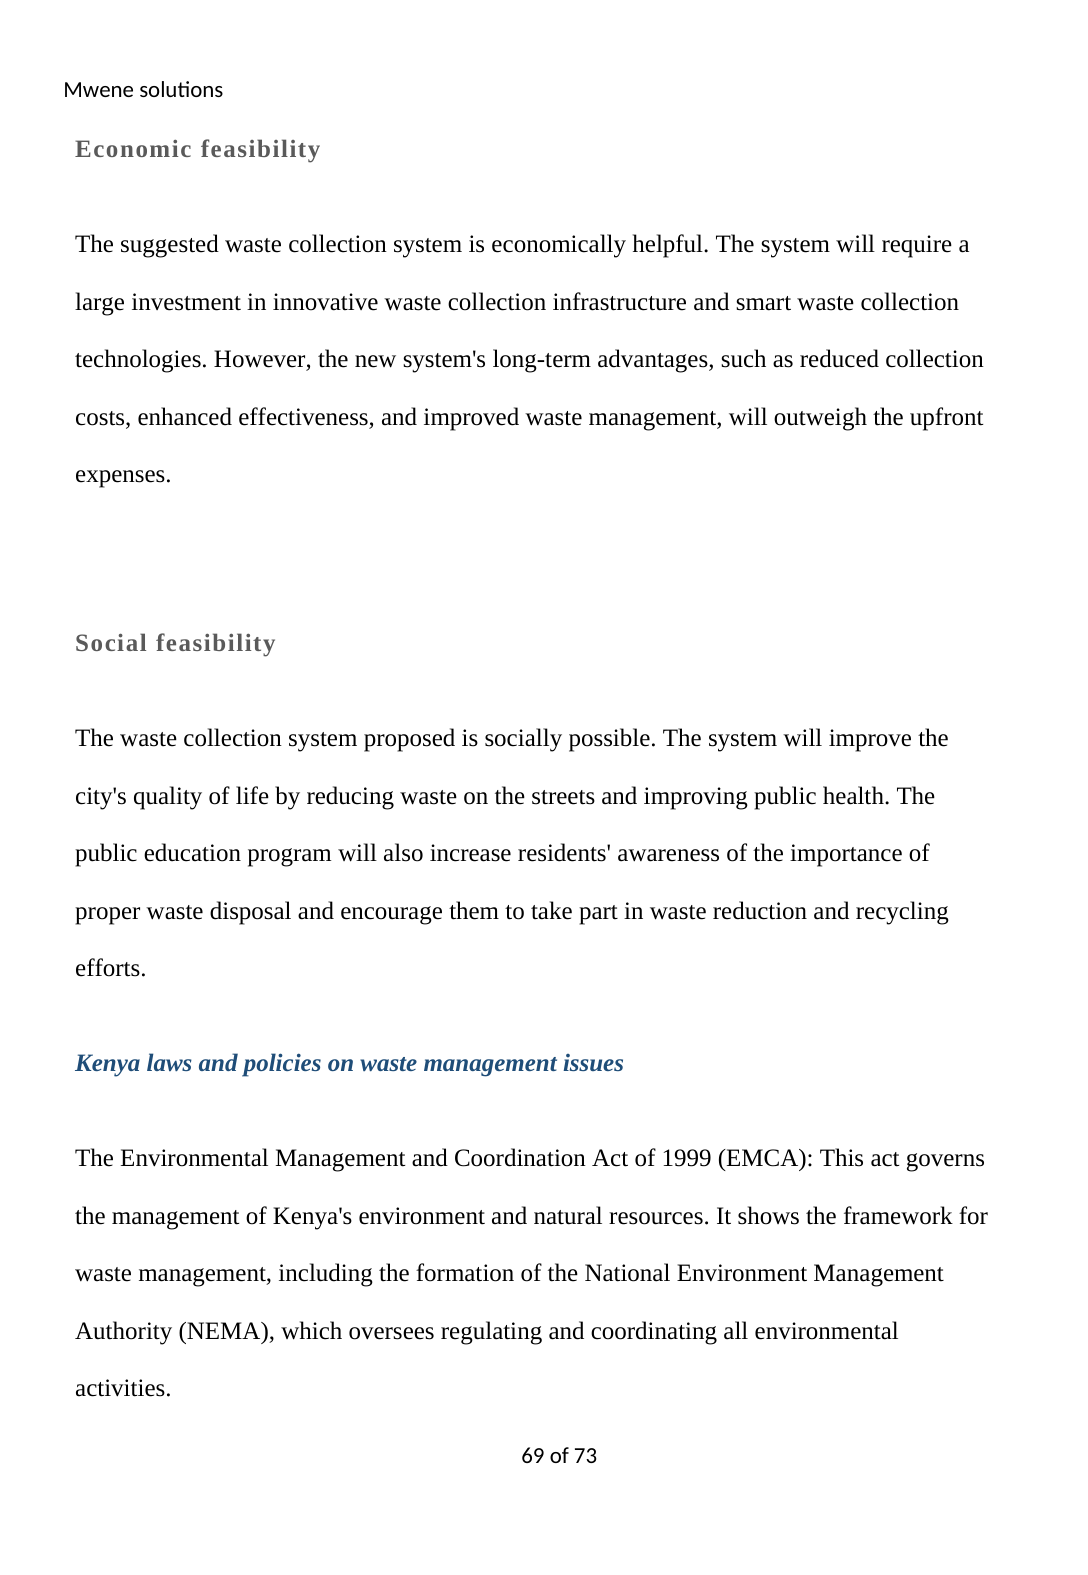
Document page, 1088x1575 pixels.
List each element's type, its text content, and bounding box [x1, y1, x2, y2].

text The Environmental Management and Coordination Act of 1999 (EMCA): This act governs the management of Kenya's environment and natural resources. It shows the framework for waste management, including the formation of the National Environment Management Authority (NEMA), which oversees regulating and coordinating all environmental activities. [75, 1143, 997, 1402]
subtitle Kenya laws and policies on waste management issues [75, 1048, 997, 1077]
subtitle Economic feasibility [75, 134, 997, 163]
text The waste collection system proposed is socially possible. The system will improve the city's quality of life by reducing waste on the streets and improving public health. The public education program will also increase residents' awareness of the importance of proper waste disposal and encourage them to take part in waste reduction and recycling efforts. [75, 723, 997, 982]
text Social feasibility [75, 628, 997, 657]
text The suggested waste collection system is economically helpful. The system will require a large investment in innovative waste collection infrastructure and smart waste collection technologies. However, the new system's long-term advantages, such as reduced collection costs, enhanced effectiveness, and improved waste management, will outweigh the upfront expenses. [75, 229, 1012, 488]
